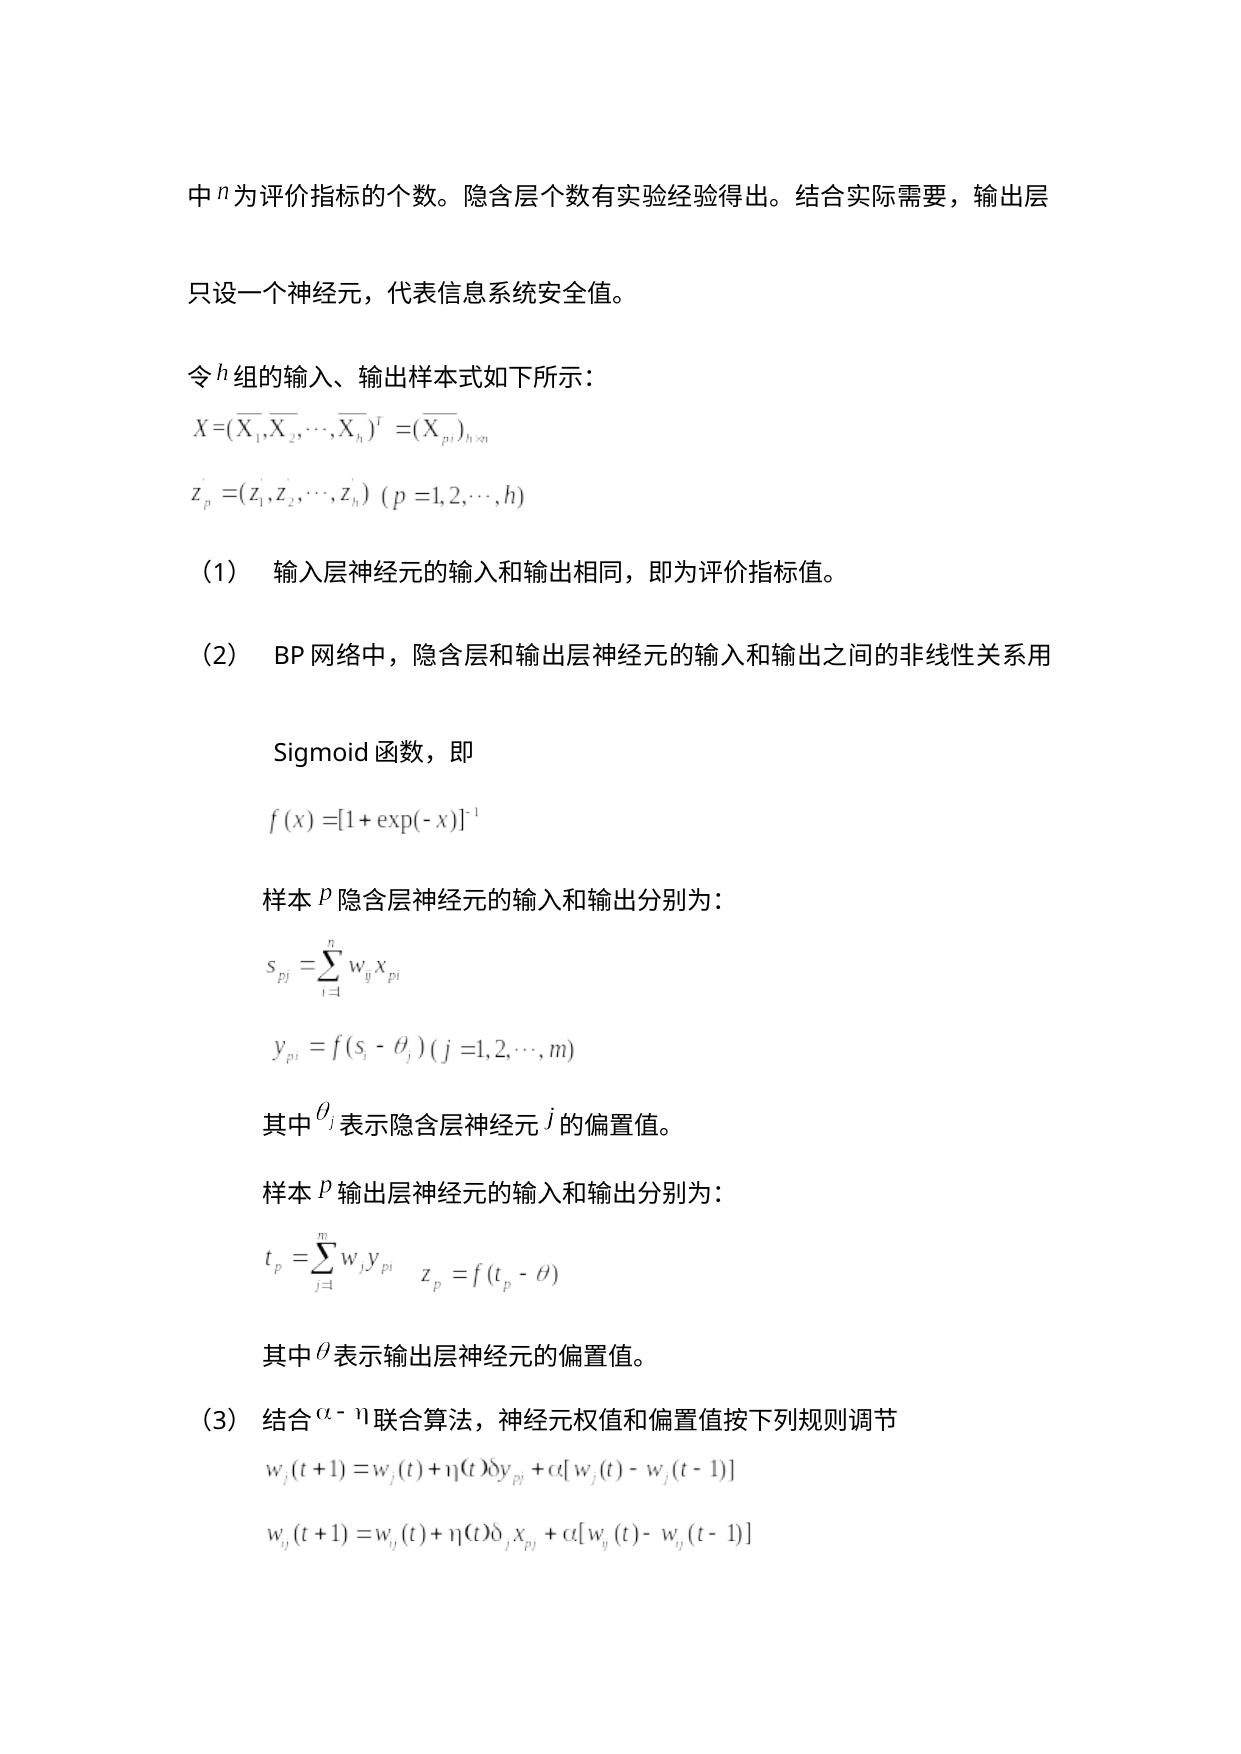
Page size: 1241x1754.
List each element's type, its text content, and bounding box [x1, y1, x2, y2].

text 样本隐含层神经元的输入和输出分别为： [262, 866, 1053, 931]
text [187, 162, 1053, 324]
text 其中表示输出层神经元的偏置值。 [187, 1321, 1053, 1386]
list 结合联合算法，神经元权值和偏置值按下列规则调节 [187, 1386, 1053, 1451]
list BP网络中，隐含层和输出层神经元的输入和输出之间的非线性关系用Sigmoid函数，即 [187, 621, 1053, 783]
text 其中表示隐含层神经元的偏置值。 [187, 1094, 1053, 1159]
text 样本输出层神经元的输入和输出分别为： [262, 1159, 1053, 1224]
text 令组的输入、输出样本式如下所示： [187, 343, 1053, 408]
list 输入层神经元的输入和输出相同，即为评价指标值。 [187, 538, 1053, 603]
